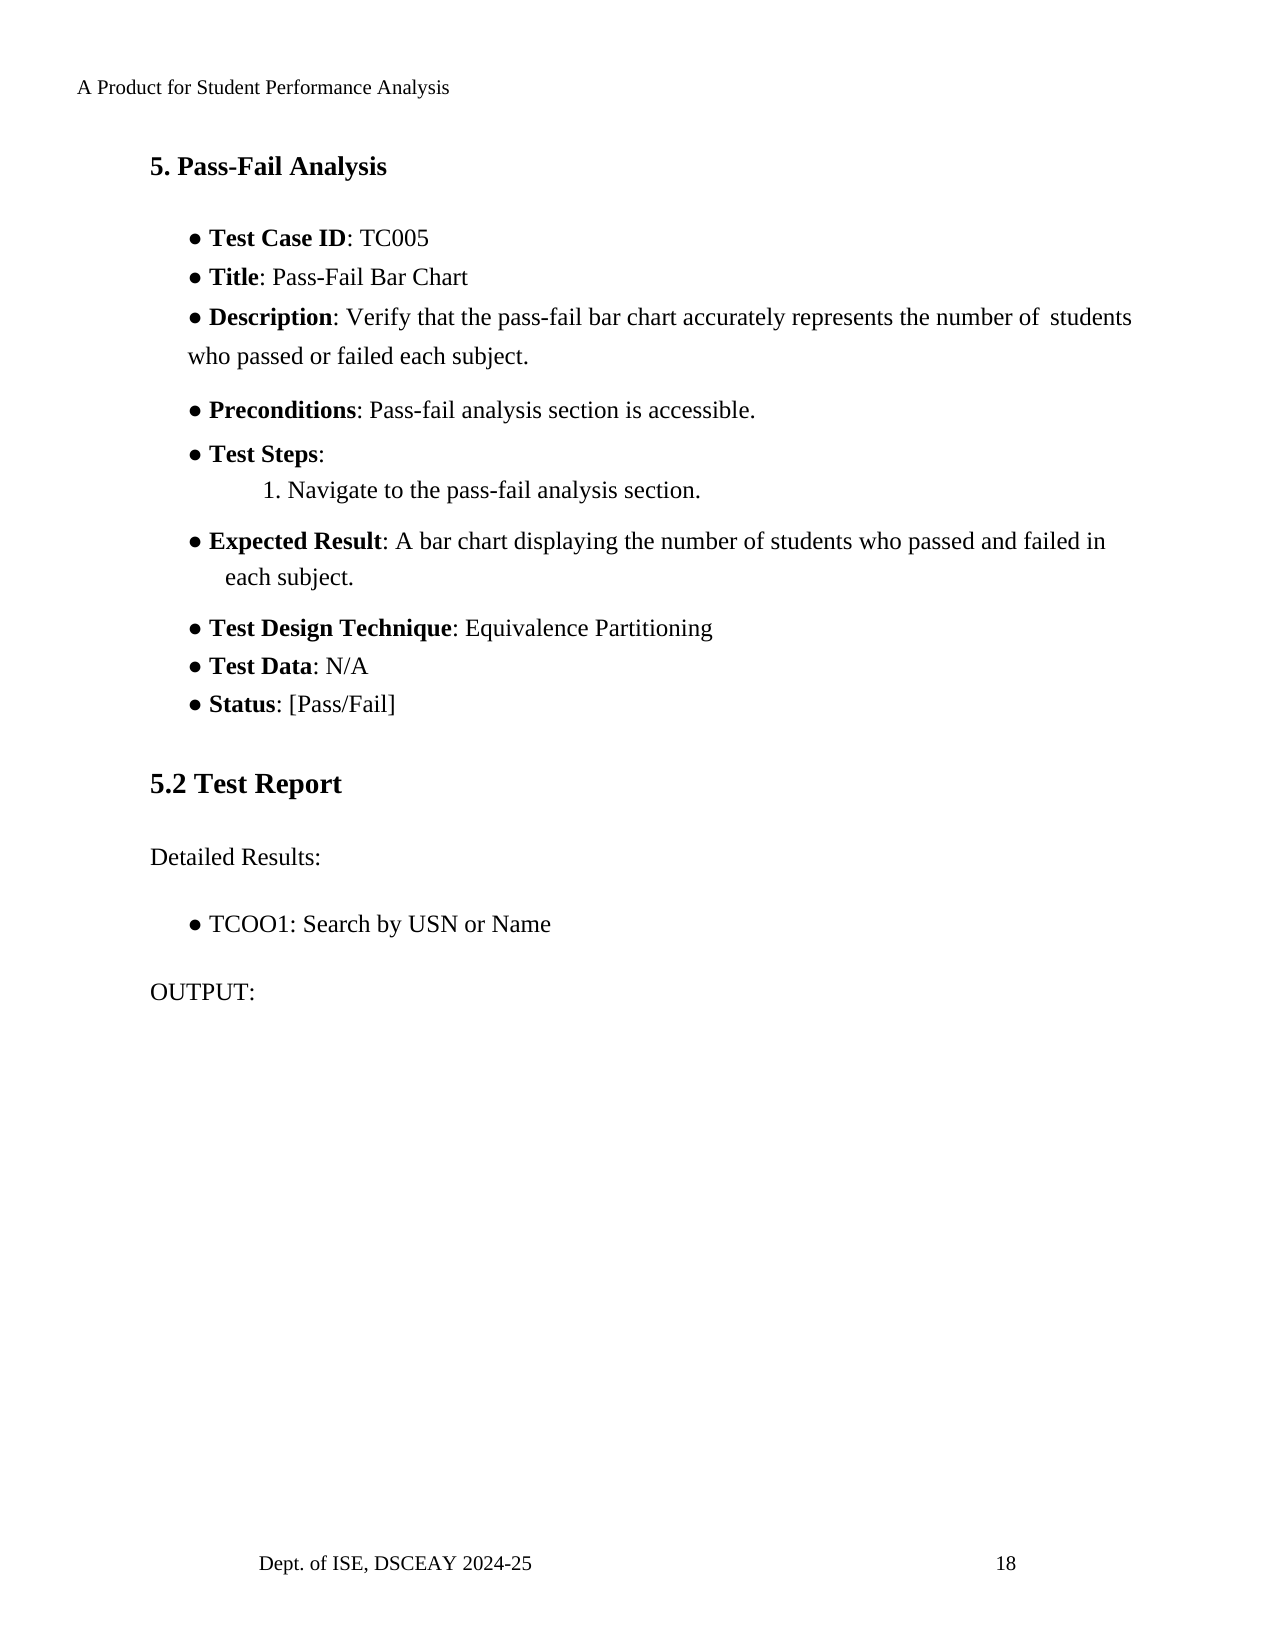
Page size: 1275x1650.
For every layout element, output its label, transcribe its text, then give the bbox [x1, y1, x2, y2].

text ●​ Preconditions: Pass-fail analysis section is accessible. [187, 396, 1275, 424]
text ●​ Test Case ID: TC005 ●​ Title: Pass-Fail Bar Chart ●​ Description: Verify that the pass-fail bar chart accurately represents the number of students who passed or failed each subject. [187, 222, 1140, 370]
text 5. Pass-Fail Analysis [150, 151, 1275, 181]
text ●​ TCOO1: Search by USN or Name [187, 911, 1275, 938]
text A Product for Student Performance Analysis [77, 76, 1275, 99]
text Detailed Results: [150, 843, 1275, 870]
text OUTPUT: [150, 979, 1275, 1006]
text ●​ Test Design Technique: Equivalence Partitioning ●​ Test Data: N/A ●​ Status: [Pass/Fail] [187, 613, 735, 718]
text ●​ Test Steps: 1.​ Navigate to the pass-fail analysis section. [187, 439, 720, 504]
text ●​ Expected Result: A bar chart displaying the number of students who passed and failed in each subject. [187, 526, 1140, 591]
text Dept. of ISE, DSCEAY 2024-25 18 [0, 1552, 1275, 1575]
text 5.2 Test Report [150, 768, 1275, 800]
